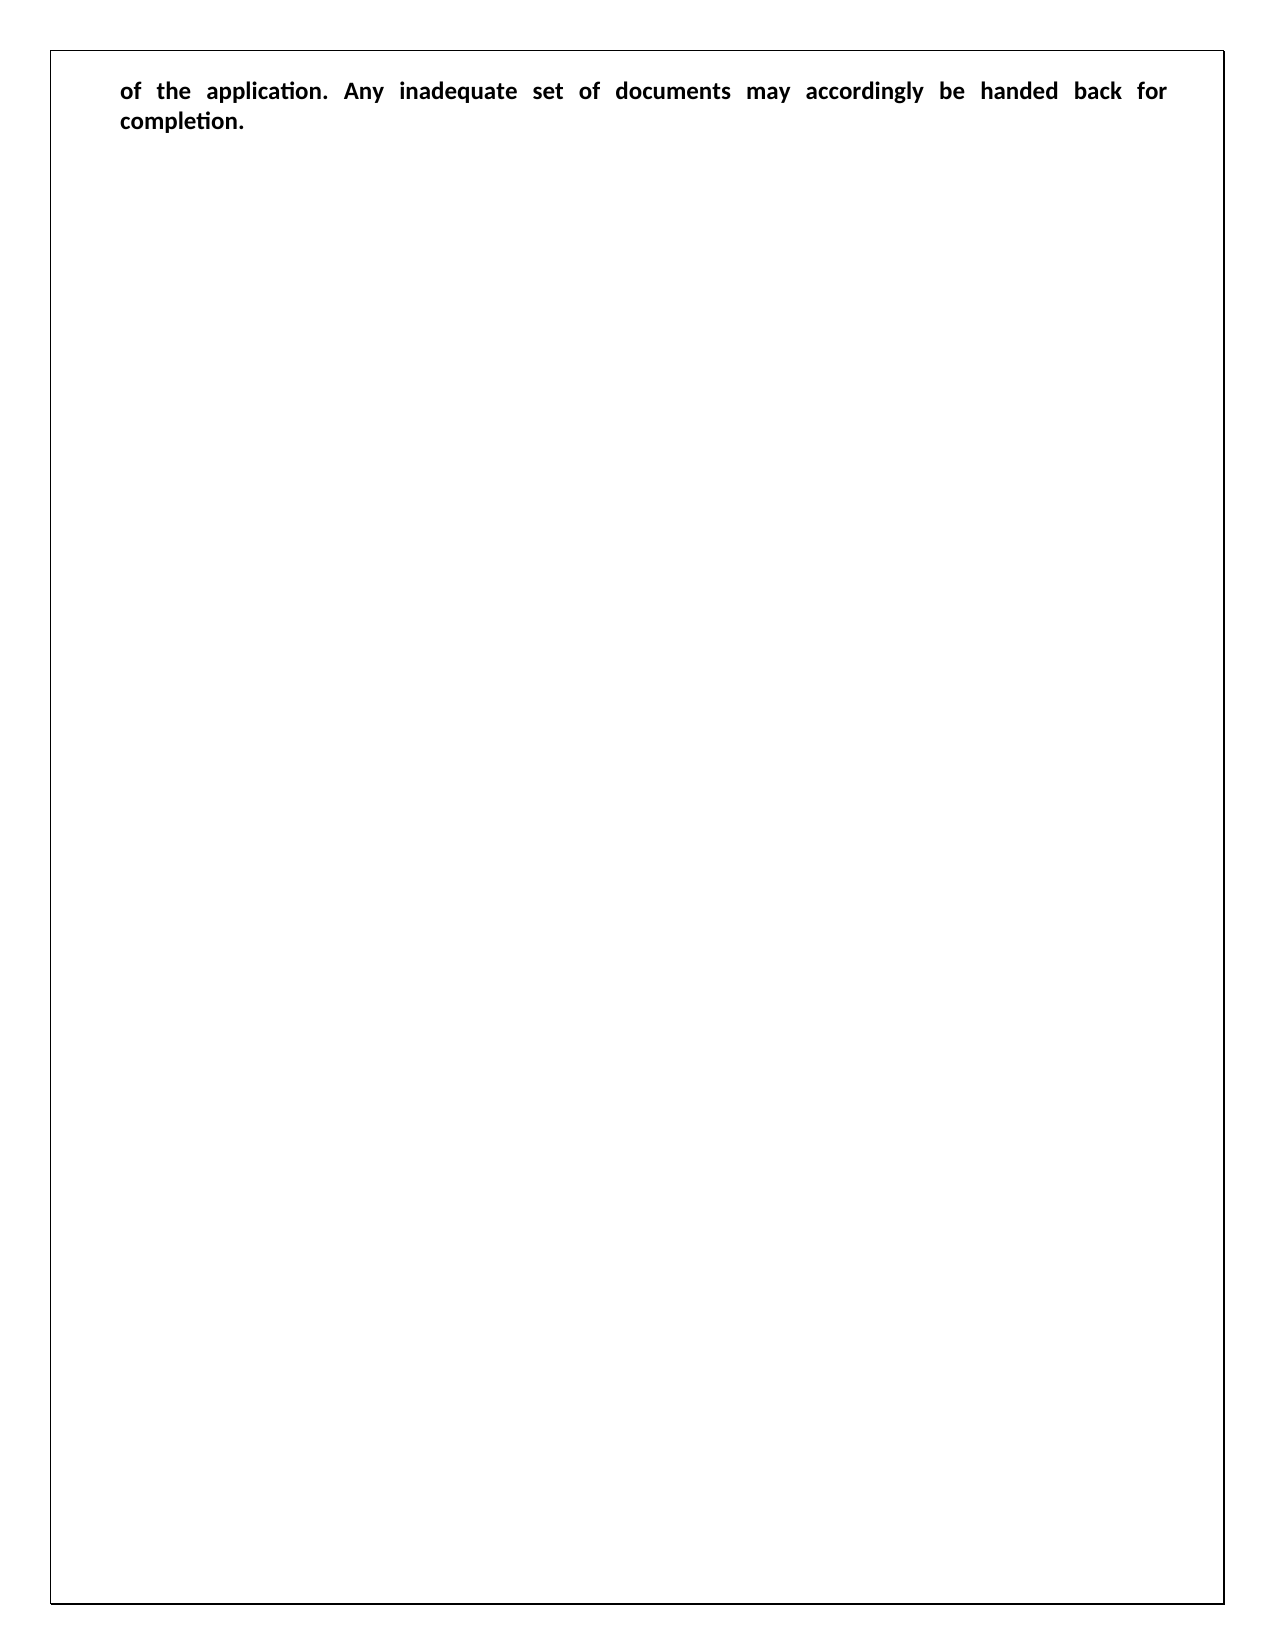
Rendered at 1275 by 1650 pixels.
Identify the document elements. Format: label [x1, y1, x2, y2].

list [120, 75, 1169, 136]
